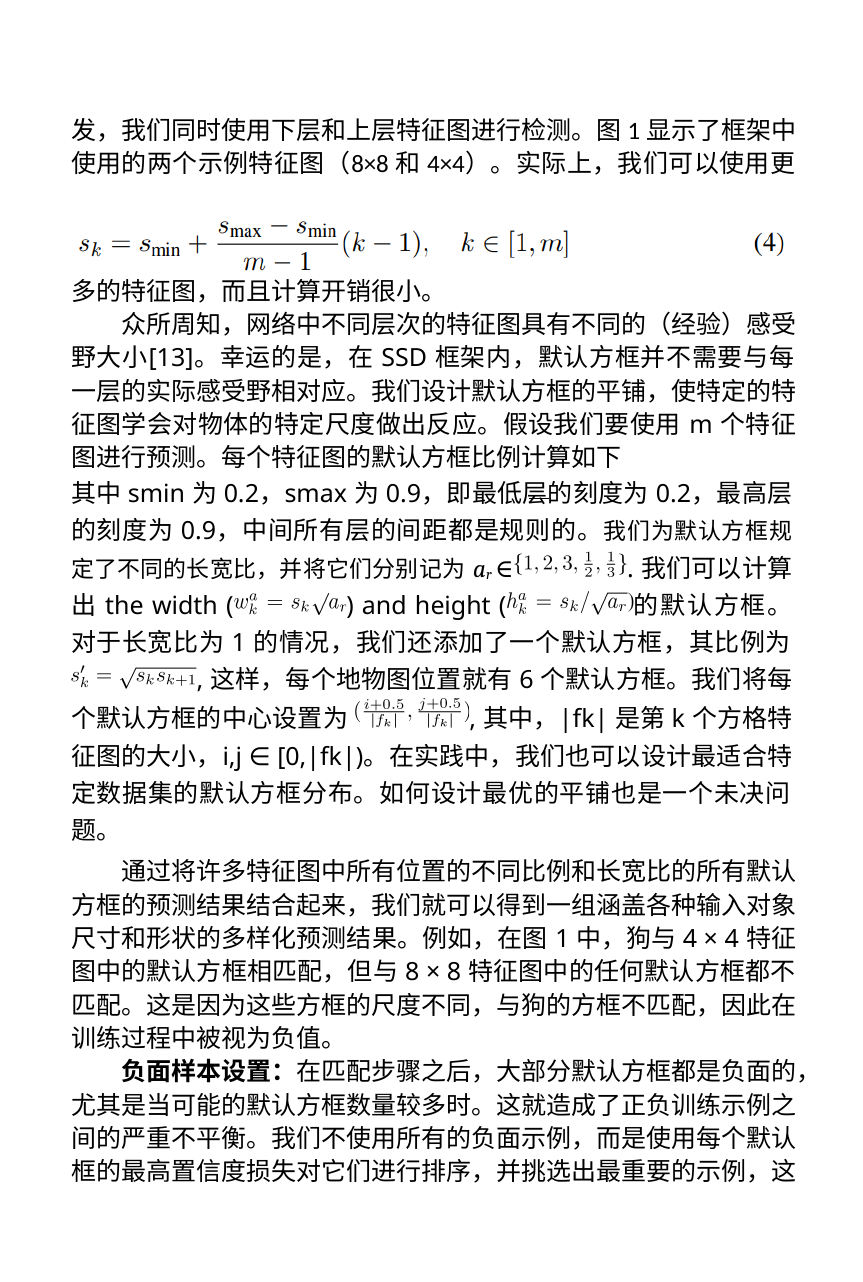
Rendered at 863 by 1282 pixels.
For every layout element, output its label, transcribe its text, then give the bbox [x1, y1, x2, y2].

picture [70, 207, 796, 274]
text 众所周知，网络中不同层次的特征图具有不同的（经验）感受野大小[13]。幸运的是，在 SSD 框架内，默认方框并不需要与每一层的实际感受野相对应。我们设计默认方框的平铺，使特定的特征图学会对物体的特定尺度做出反应。假设我们要使用 m 个特征图进行预测。每个特征图的默认方框比例计算如下 [71, 307, 796, 473]
picture [70, 664, 197, 689]
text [71, 1054, 796, 1187]
picture [513, 551, 627, 577]
text 通过将许多特征图中所有位置的不同比例和长宽比的所有默认方框的预测结果结合起来，我们就可以得到一组涵盖各种输入对象尺寸和形状的多样化预测结果。例如，在图 1 中，狗与 4 × 4 特征图中的默认方框相匹配，但与 8 × 8 特征图中的任何默认方框都不匹配。这是因为这些方框的尺度不同，与狗的方框不匹配，因此在训练过程中被视为负值。 [71, 854, 796, 1054]
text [71, 112, 796, 207]
text 其中 smin 为 0.2，smax 为 0.9，即最低层的刻度为 0.2，最高层的刻度为 0.9，中间所有层的间距都是规则的。我们为默认方框规定了不同的长宽比，并将它们分别记为 ar ∈. 我们可以计算出 the width () and height (的默认方框。对于长宽比为 1 的情况，我们还添加了一个默认方框，其比例为, 这样，每个地物图位置就有 6 个默认方框。我们将每个默认方框的中心设置为 , 其中，|fk| 是第 k 个方格特征图的大小，i,j ∈ [0,|fk|)。在实践中，我们也可以设计最适合特定数据集的默认方框分布。如何设计最优的平铺也是一个未决问题。 [71, 473, 793, 847]
picture [506, 590, 634, 615]
picture [233, 592, 347, 615]
picture [354, 697, 470, 728]
